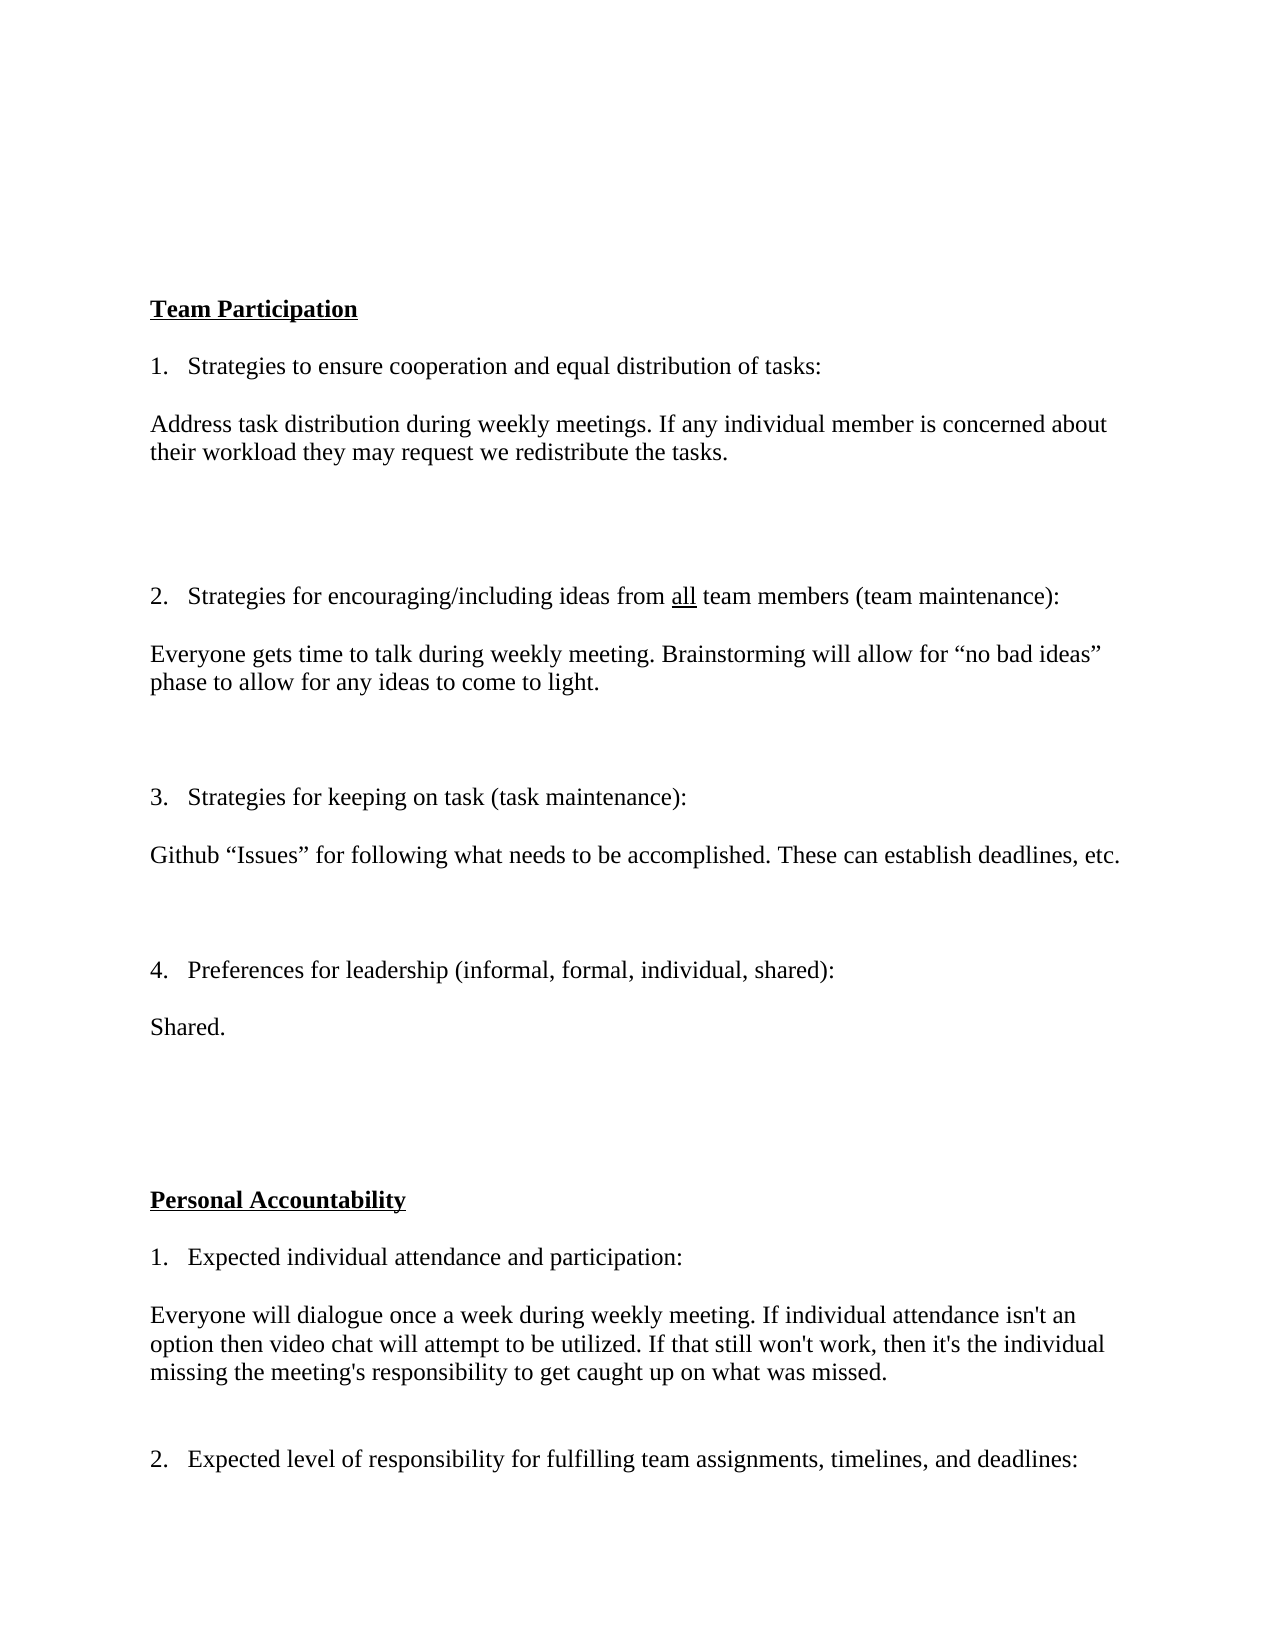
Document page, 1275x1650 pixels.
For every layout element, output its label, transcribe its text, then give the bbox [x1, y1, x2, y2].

list Strategies for encouraging/including ideas from all team members (team maintenance): [150, 581, 1125, 610]
text Github “Issues” for following what needs to be accomplished. These can establish deadlines, etc. [150, 840, 1125, 869]
text Everyone gets time to talk during weekly meeting. Brainstorming will allow for “no bad ideas” phase to allow for any ideas to come to light. [150, 639, 1125, 696]
list Expected level of responsibility for fulfilling team assignments, timelines, and deadlines: [150, 1444, 1125, 1472]
text Everyone will dialogue once a week during weekly meeting. If individual attendance isn't an option then video chat will attempt to be utilized. If that still won't work, then it's the individual missing the meeting's responsibility to get caught up on what was missed. [150, 1300, 1125, 1386]
text Shared. [150, 1012, 1125, 1041]
text Team Participation [150, 294, 1125, 322]
list Strategies for keeping on task (task maintenance): [150, 782, 1125, 811]
text Personal Accountability [150, 1185, 1125, 1214]
list Preferences for leadership (informal, formal, individual, shared): [150, 955, 1125, 984]
list Expected individual attendance and participation: [150, 1242, 1125, 1271]
text Address task distribution during weekly meetings. If any individual member is concerned about their workload they may request we redistribute the tasks. [150, 409, 1125, 466]
list Strategies to ensure cooperation and equal distribution of tasks: [150, 351, 1125, 380]
